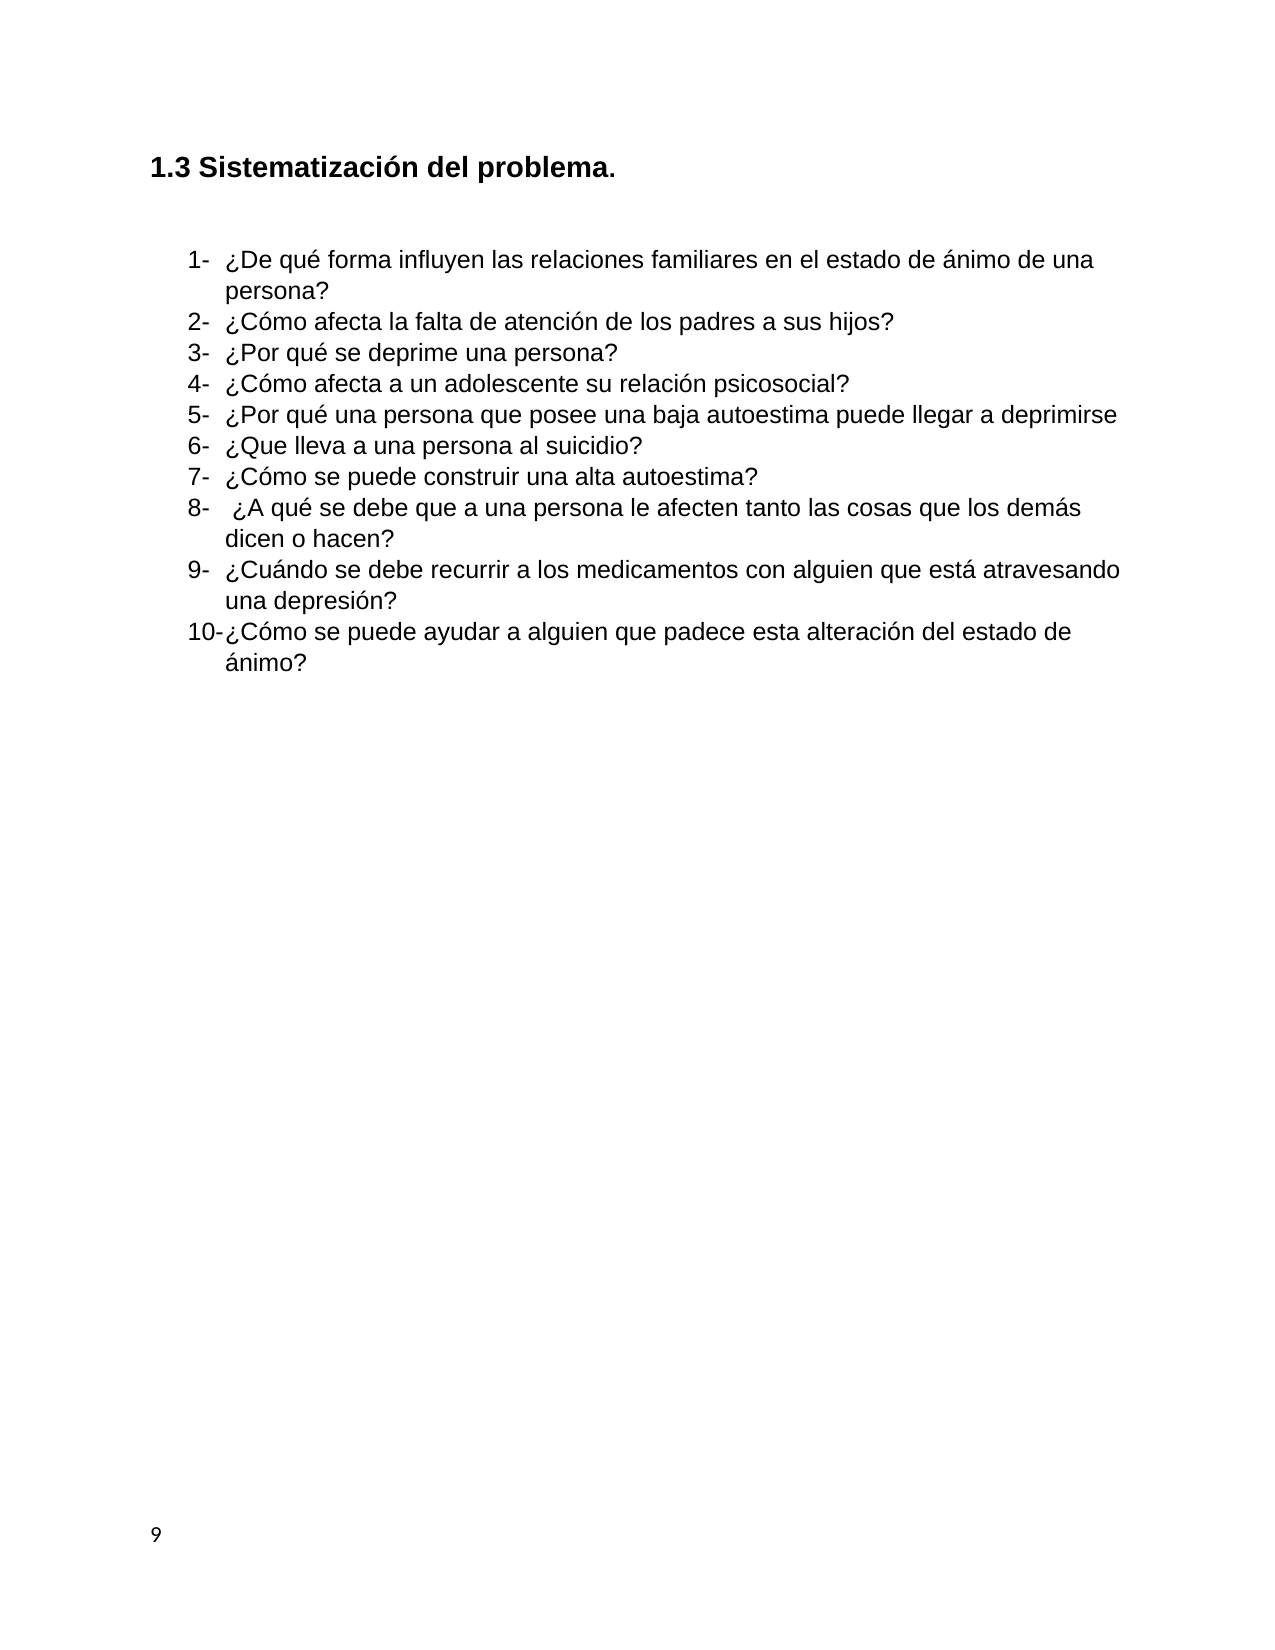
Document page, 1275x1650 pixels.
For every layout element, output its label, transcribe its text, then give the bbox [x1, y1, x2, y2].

list ¿Que lleva a una persona al suicidio? [187, 431, 1125, 460]
list ¿Por qué se deprime una persona? [187, 338, 1125, 367]
list ¿A qué se debe que a una persona le afecten tanto las cosas que los demás dicen o hacen? [187, 493, 1125, 553]
list ¿Por qué una persona que posee una baja autoestima puede llegar a deprimirse [187, 400, 1125, 429]
list ¿Cómo afecta a un adolescente su relación psicosocial? [187, 369, 1125, 398]
list ¿Cómo se puede construir una alta autoestima? [187, 462, 1125, 491]
subtitle 1.3 Sistematización del problema. [150, 150, 1125, 183]
list ¿Cómo afecta la falta de atención de los padres a sus hijos? [187, 307, 1125, 336]
list ¿Cómo se puede ayudar a alguien que padece esta alteración del estado de ánimo? [187, 617, 1125, 677]
list ¿De qué forma influyen las relaciones familiares en el estado de ánimo de una persona? [187, 245, 1125, 304]
list ¿Cuándo se debe recurrir a los medicamentos con alguien que está atravesando una depresión? [187, 555, 1125, 615]
